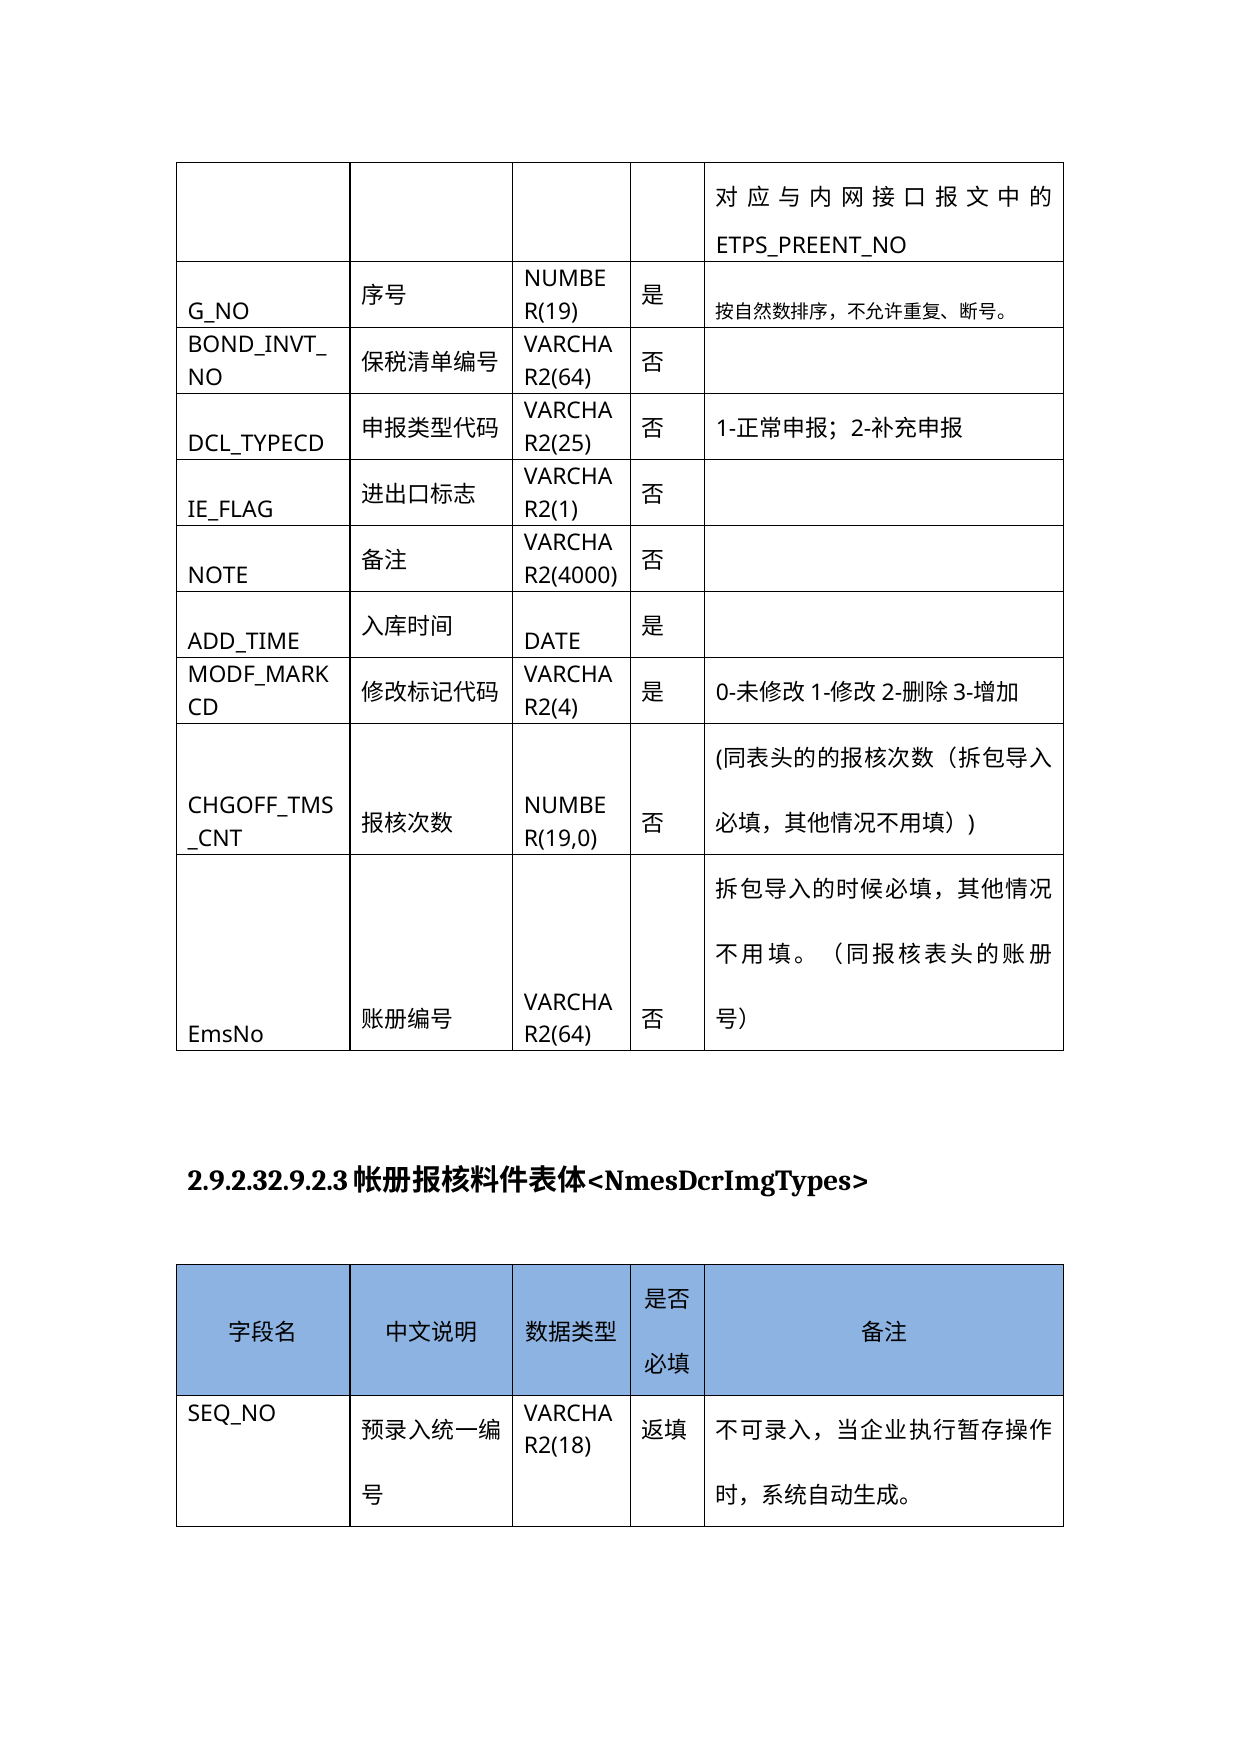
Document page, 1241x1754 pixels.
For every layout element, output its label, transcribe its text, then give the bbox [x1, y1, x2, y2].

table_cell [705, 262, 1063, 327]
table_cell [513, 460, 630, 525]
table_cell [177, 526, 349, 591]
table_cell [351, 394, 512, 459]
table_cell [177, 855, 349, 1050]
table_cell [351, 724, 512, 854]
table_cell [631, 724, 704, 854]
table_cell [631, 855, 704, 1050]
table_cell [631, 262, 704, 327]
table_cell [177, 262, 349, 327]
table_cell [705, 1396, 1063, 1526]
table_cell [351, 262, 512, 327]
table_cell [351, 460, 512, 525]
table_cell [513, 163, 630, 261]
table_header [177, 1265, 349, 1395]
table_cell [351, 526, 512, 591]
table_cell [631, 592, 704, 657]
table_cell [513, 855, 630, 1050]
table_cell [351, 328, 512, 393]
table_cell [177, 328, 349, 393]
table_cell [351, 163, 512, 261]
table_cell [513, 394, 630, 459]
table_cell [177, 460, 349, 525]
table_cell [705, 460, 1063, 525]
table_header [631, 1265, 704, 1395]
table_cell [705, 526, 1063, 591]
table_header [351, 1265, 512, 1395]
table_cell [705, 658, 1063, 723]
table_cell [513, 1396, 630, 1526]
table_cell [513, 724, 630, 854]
subtitle 2.9.2.3帐册报核料件表体<NmesDcrImgTypes> [187, 1145, 1053, 1210]
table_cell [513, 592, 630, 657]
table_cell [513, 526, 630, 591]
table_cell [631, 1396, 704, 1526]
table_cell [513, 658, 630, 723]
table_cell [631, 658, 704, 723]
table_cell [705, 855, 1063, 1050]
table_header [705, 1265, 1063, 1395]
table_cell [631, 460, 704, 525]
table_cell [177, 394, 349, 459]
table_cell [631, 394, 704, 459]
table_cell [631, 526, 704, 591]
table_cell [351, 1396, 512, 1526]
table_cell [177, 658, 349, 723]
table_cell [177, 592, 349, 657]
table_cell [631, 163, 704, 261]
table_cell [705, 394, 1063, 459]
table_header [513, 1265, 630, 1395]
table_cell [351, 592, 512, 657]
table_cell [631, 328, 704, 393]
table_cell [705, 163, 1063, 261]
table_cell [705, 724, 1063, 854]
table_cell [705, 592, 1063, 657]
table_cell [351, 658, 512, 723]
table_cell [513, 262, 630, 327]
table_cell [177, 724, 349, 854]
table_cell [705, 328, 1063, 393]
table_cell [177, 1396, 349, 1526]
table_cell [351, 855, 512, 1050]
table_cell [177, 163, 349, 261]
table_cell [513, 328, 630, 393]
